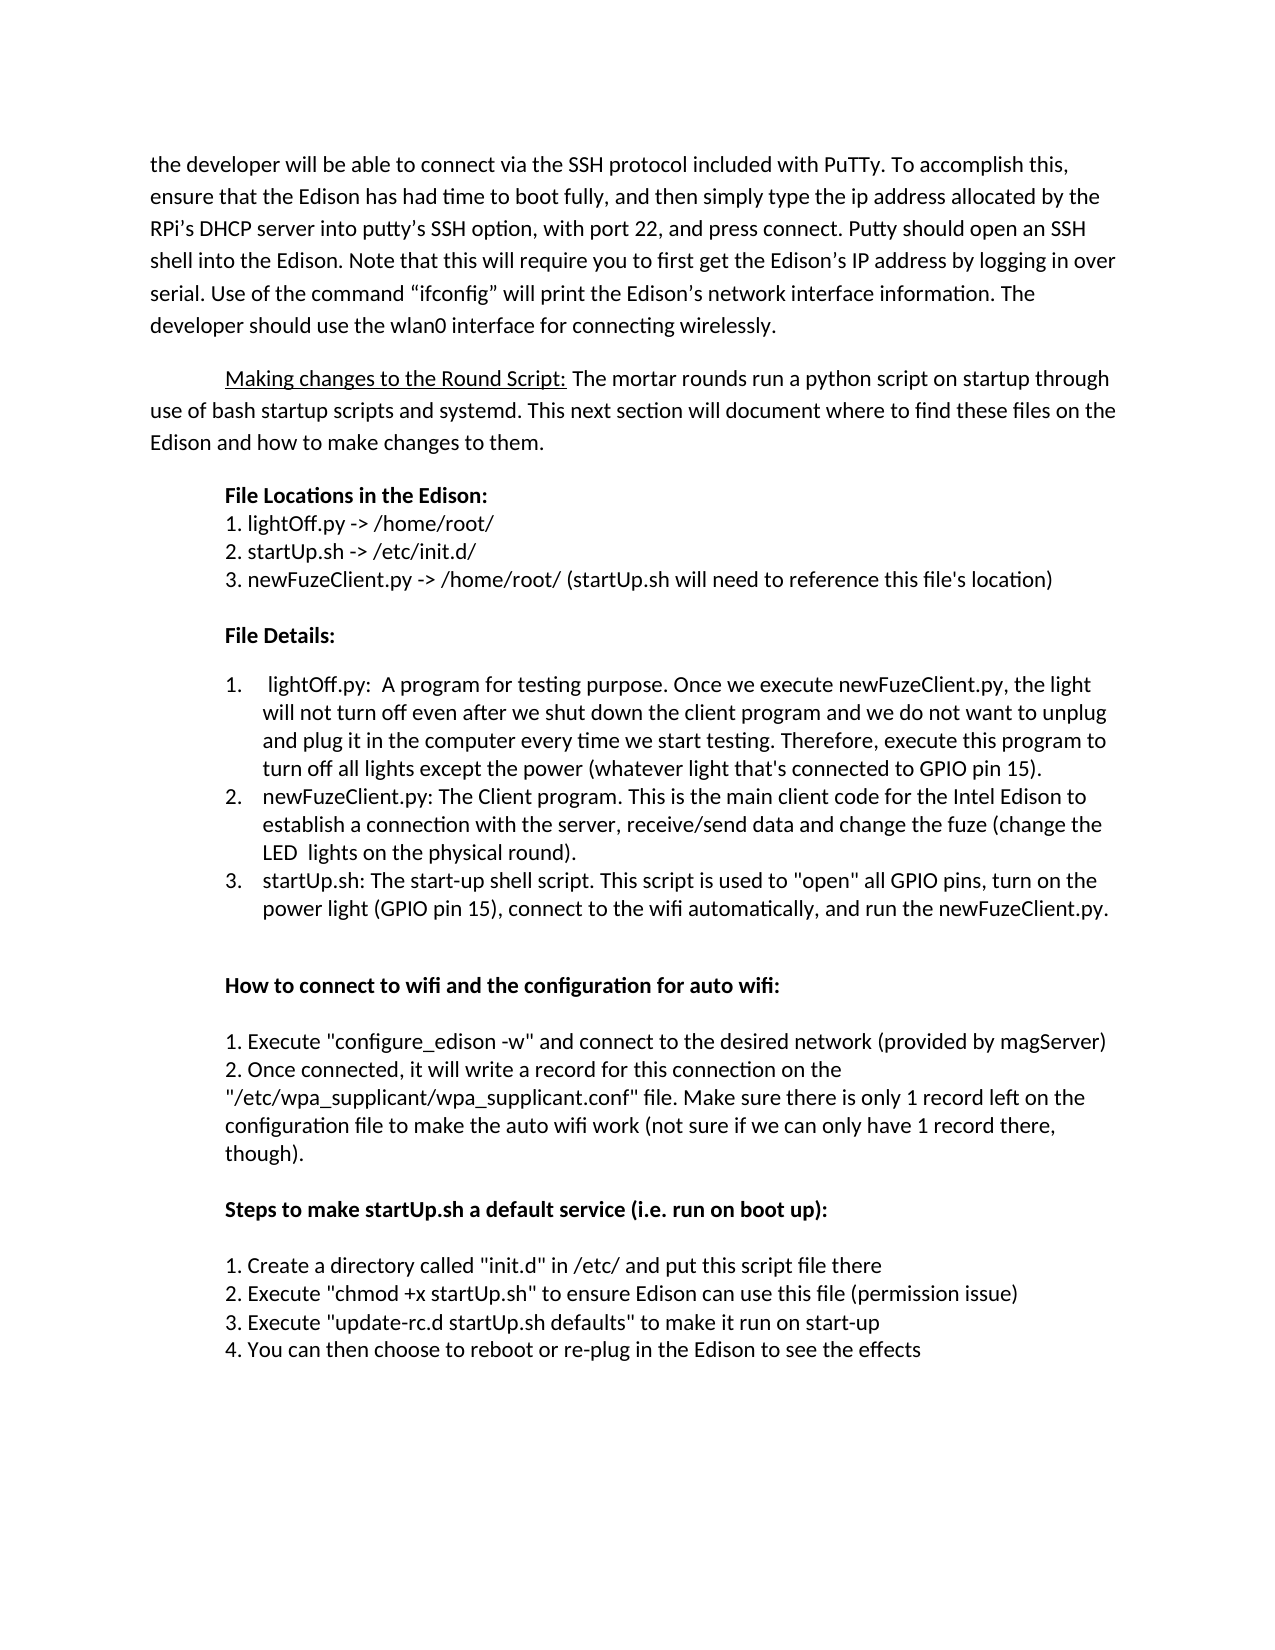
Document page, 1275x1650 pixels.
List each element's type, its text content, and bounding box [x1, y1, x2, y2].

text 2. Once connected, it will write a record for this connection on the "/etc/wpa_supplicant/wpa_supplicant.conf" file. Make sure there is only 1 record left on the configuration file to make the auto wifi work (not sure if we can only have 1 record there, though). [225, 1055, 1125, 1167]
list startUp.sh: The start-up shell script. This script is used to "open" all GPIO pins, turn on the power light (GPIO pin 15), connect to the wifi automatically, and run the newFuzeClient.py. [225, 866, 1125, 922]
list newFuzeClient.py: The Client program. This is the main client code for the Intel Edison to establish a connection with the server, receive/send data and change the fuze (change the LED lights on the physical round). [225, 782, 1125, 866]
list lightOff.py: A program for testing purpose. Once we execute newFuzeClient.py, the light will not turn off even after we shut down the client program and we do not want to unplug and plug it in the computer every time we start testing. Therefore, execute this program to turn off all lights except the power (whatever light that's connected to GPIO pin 15). [225, 670, 1125, 782]
text 3. Execute "update-rc.d startUp.sh defaults" to make it run on start-up [225, 1308, 1125, 1336]
text How to connect to wifi and the configuration for auto wifi: [225, 971, 1125, 999]
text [150, 150, 1125, 339]
text Making changes to the Round Script: The mortar rounds run a python script on startup through use of bash startup scripts and systemd. This next section will document where to find these files on the Edison and how to make changes to them. [150, 364, 1125, 456]
text 1. Execute "configure_edison -w" and connect to the desired network (provided by magServer) [225, 1027, 1125, 1055]
text Steps to make startUp.sh a default service (i.e. run on boot up): [225, 1196, 1125, 1223]
text File Details: [225, 621, 1125, 649]
text 1. lightOff.py -> /home/root/ [225, 509, 1125, 537]
text 2. Execute "chmod +x startUp.sh" to ensure Edison can use this file (permission issue) [225, 1279, 1125, 1308]
text File Locations in the Edison: [150, 481, 1125, 509]
text 4. You can then choose to reboot or re-plug in the Edison to see the effects [225, 1336, 1125, 1364]
text 1. Create a directory called "init.d" in /etc/ and put this script file there [225, 1252, 1125, 1279]
text 3. newFuzeClient.py -> /home/root/ (startUp.sh will need to reference this file's location) [225, 565, 1125, 593]
text 2. startUp.sh -> /etc/init.d/ [225, 537, 1125, 565]
